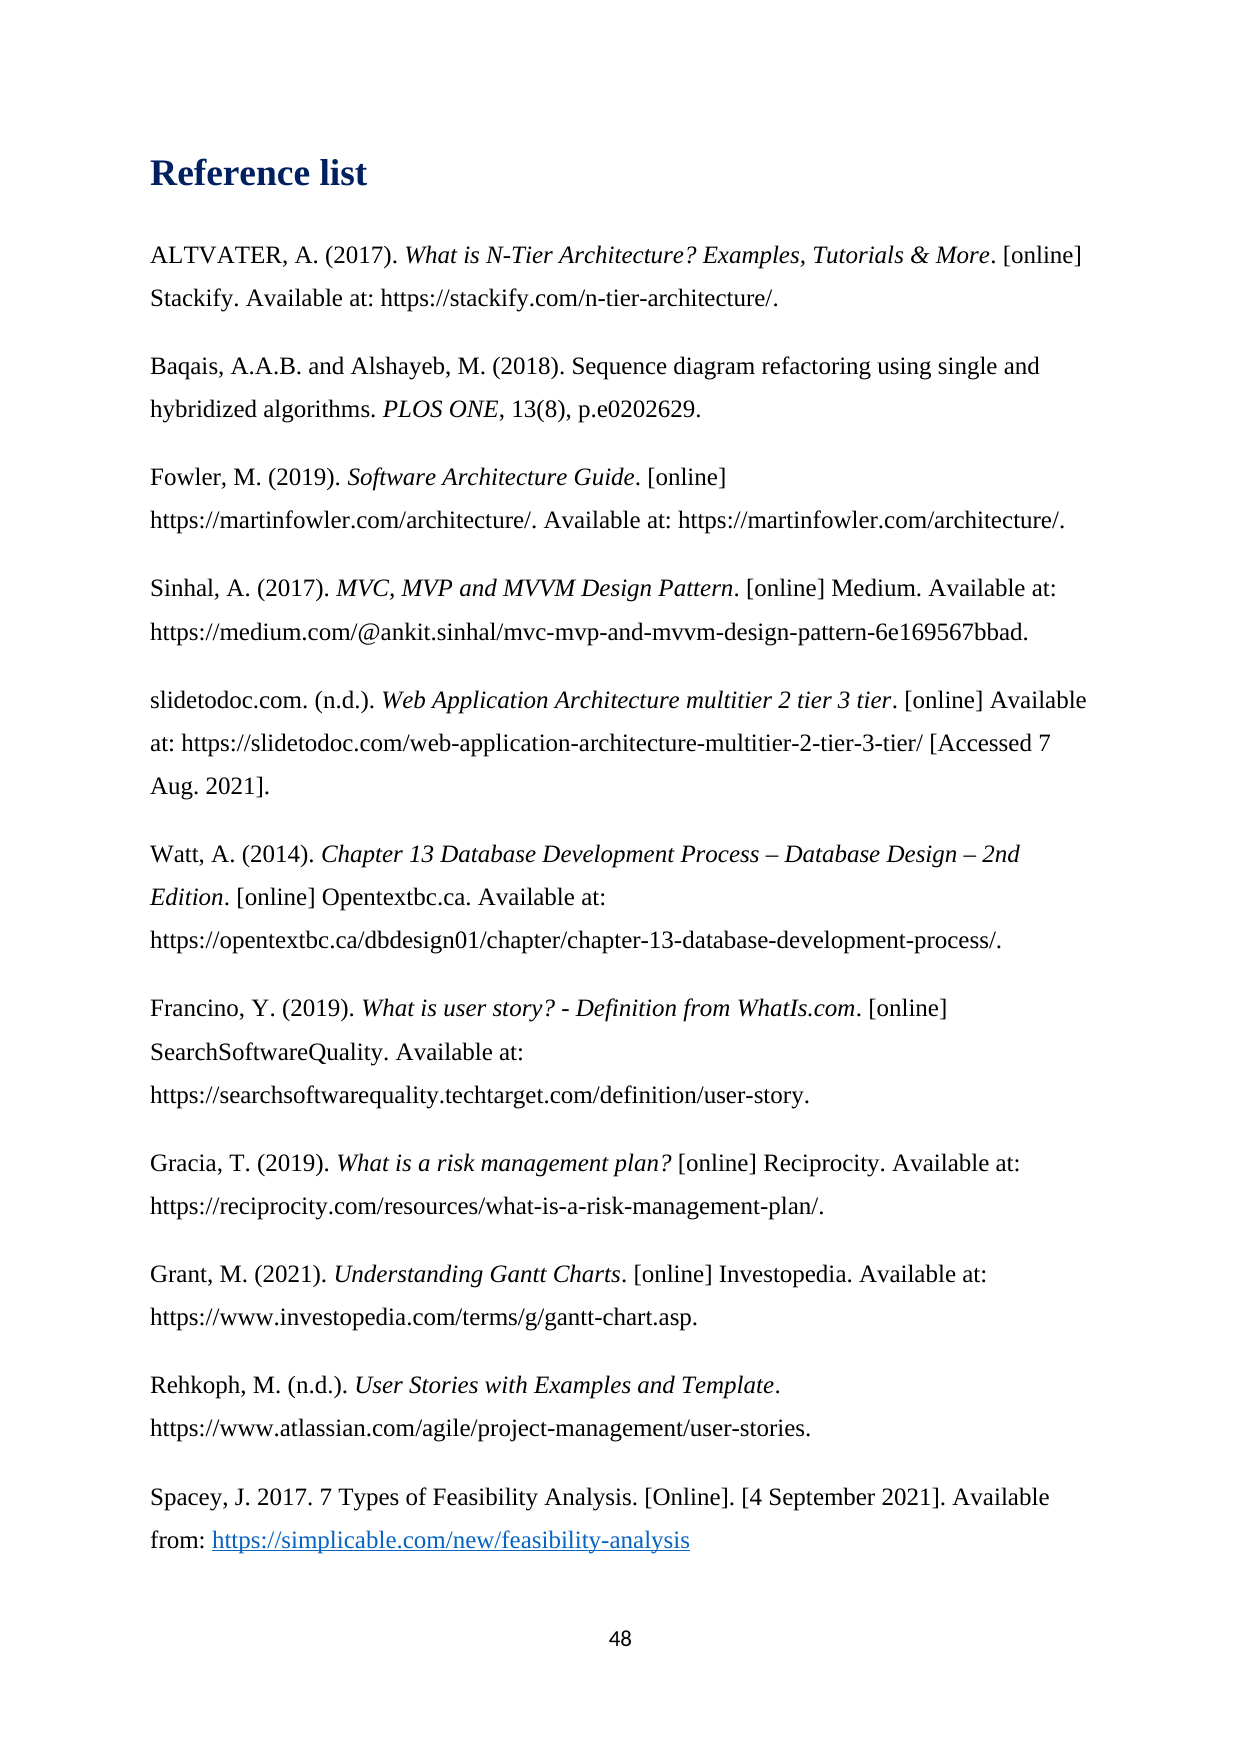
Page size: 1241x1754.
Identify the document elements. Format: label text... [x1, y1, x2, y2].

text Gracia, T. (2019). What is a risk management plan? [online] Reciprocity. Available at: https://reciprocity.com/resources/what-is-a-risk-management-plan/. [150, 1148, 1090, 1220]
text Francino, Y. (2019). What is user story? - Definition from WhatIs.com. [online] SearchSoftwareQuality. Available at: https://searchsoftwarequality.techtarget.com/definition/user-story. [150, 993, 1090, 1108]
text Fowler, M. (2019). Software Architecture Guide. [online] https://martinfowler.com/architecture/. Available at: https://martinfowler.com/architecture/. [150, 462, 1090, 534]
text Rehkoph, M. (n.d.). User Stories with Examples and Template. https://www.atlassian.com/agile/project-management/user-stories. [150, 1370, 1090, 1442]
text ALTVATER, A. (2017). What is N-Tier Architecture? Examples, Tutorials & More. [online] Stackify. Available at: https://stackify.com/n-tier-architecture/. [150, 240, 1090, 312]
text slidetodoc.com. (n.d.). Web Application Architecture multitier 2 tier 3 tier. [online] Available at: https://slidetodoc.com/web-application-architecture-multitier-2-tier-3-tier/ [Accessed 7 Aug. 2021]. [150, 685, 1090, 800]
text Sinhal, A. (2017). MVC, MVP and MVVM Design Pattern. [online] Medium. Available at: https://medium.com/@ankit.sinhal/mvc-mvp-and-mvvm-design-pattern-6e169567bbad. [150, 573, 1090, 645]
text Grant, M. (2021). Understanding Gantt Charts. [online] Investopedia. Available at: https://www.investopedia.com/terms/g/gantt-chart.asp. [150, 1259, 1090, 1331]
text Watt, A. (2014). Chapter 13 Database Development Process – Database Design – 2nd Edition. [online] Opentextbc.ca. Available at: https://opentextbc.ca/dbdesign01/chapter/chapter-13-database-development-process/. [150, 839, 1090, 954]
text Baqais, A.A.B. and Alshayeb, M. (2018). Sequence diagram refactoring using single and hybridized algorithms. PLOS ONE, 13(8), p.e0202629. [150, 351, 1090, 423]
text Reference list [150, 150, 1090, 193]
text Spacey, J. 2017. 7 Types of Feasibility Analysis. [Online]. [4 September 2021]. Available from: https://simplicable.com/new/feasibility-analysis [150, 1482, 1090, 1553]
